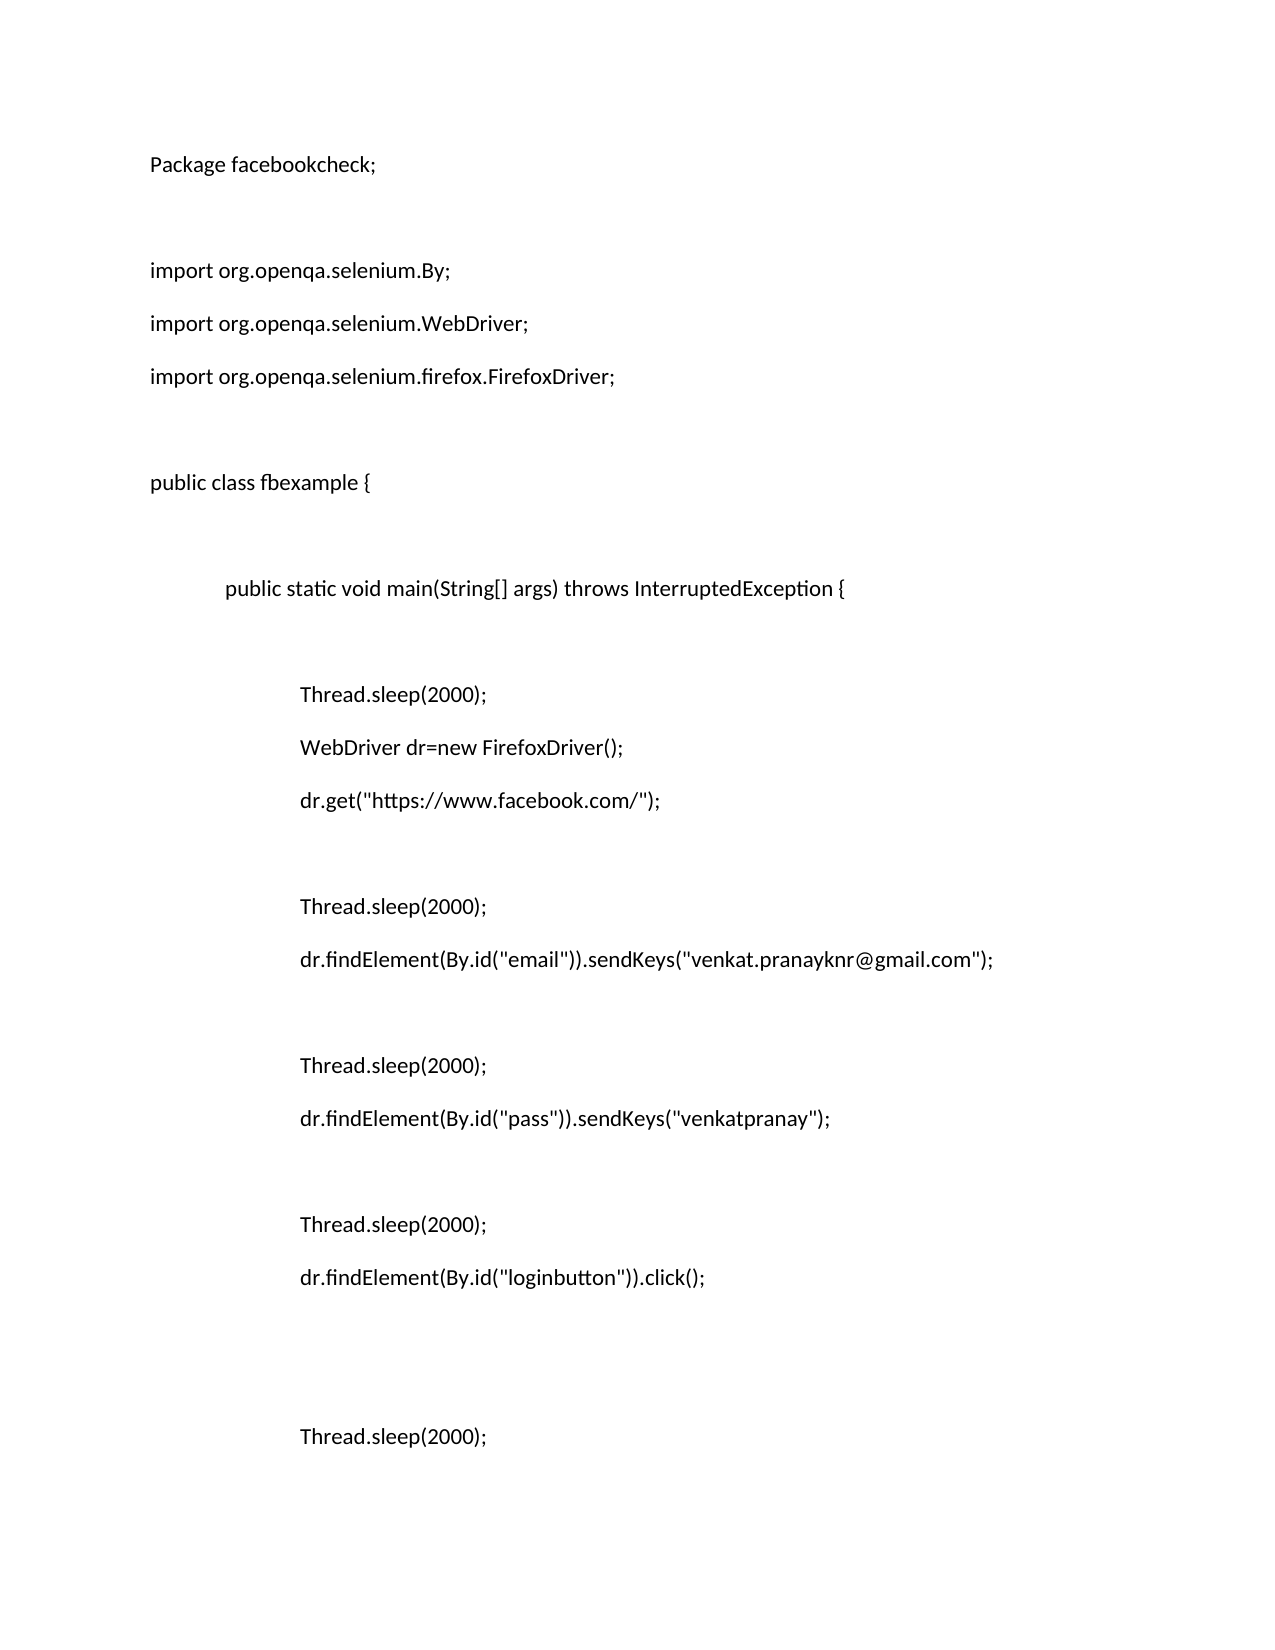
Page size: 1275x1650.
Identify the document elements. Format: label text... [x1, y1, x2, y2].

text Thread.sleep(2000); [150, 1422, 1125, 1451]
text import org.openqa.selenium.firefox.FirefoxDriver; [150, 362, 1125, 390]
text Thread.sleep(2000); [150, 680, 1125, 708]
text dr.findElement(By.id("pass")).sendKeys("venkatpranay"); [150, 1104, 1125, 1132]
text Thread.sleep(2000); [150, 892, 1125, 920]
text Package facebookcheck; [150, 150, 1125, 178]
text dr.findElement(By.id("email")).sendKeys("venkat.pranayknr@gmail.com"); [150, 945, 1125, 973]
text public class fbexample { [150, 468, 1125, 496]
text Thread.sleep(2000); [150, 1210, 1125, 1238]
text public static void main(String[] args) throws InterruptedException { [150, 574, 1125, 602]
text WebDriver dr=new FirefoxDriver(); [150, 733, 1125, 761]
text dr.findElement(By.id("loginbutton")).click(); [150, 1263, 1125, 1291]
text import org.openqa.selenium.WebDriver; [150, 309, 1125, 337]
text import org.openqa.selenium.By; [150, 256, 1125, 284]
text dr.get("https://www.facebook.com/"); [150, 786, 1125, 814]
text Thread.sleep(2000); [150, 1051, 1125, 1079]
